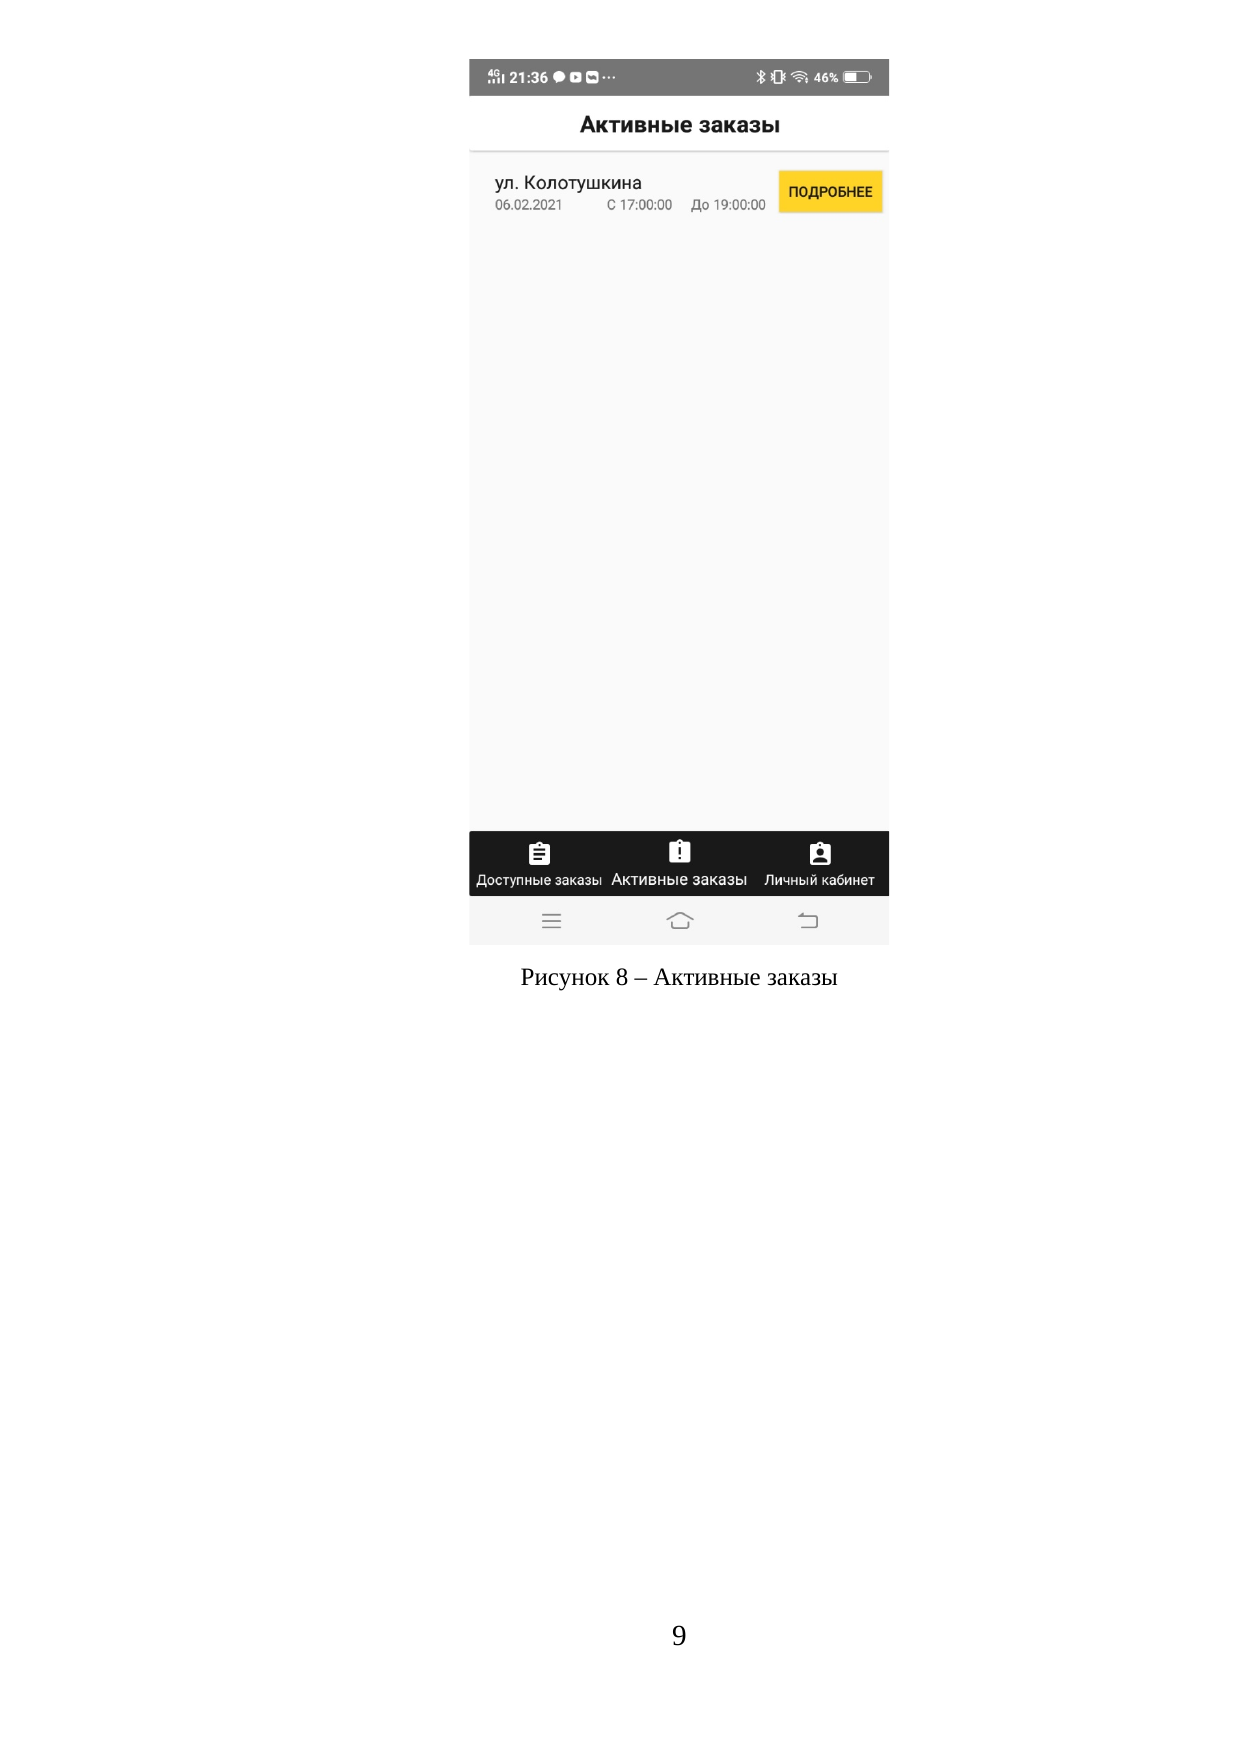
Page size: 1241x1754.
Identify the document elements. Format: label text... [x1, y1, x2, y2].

text Рисунок 8 – Активные заказы [177, 962, 1181, 990]
picture [469, 59, 890, 945]
